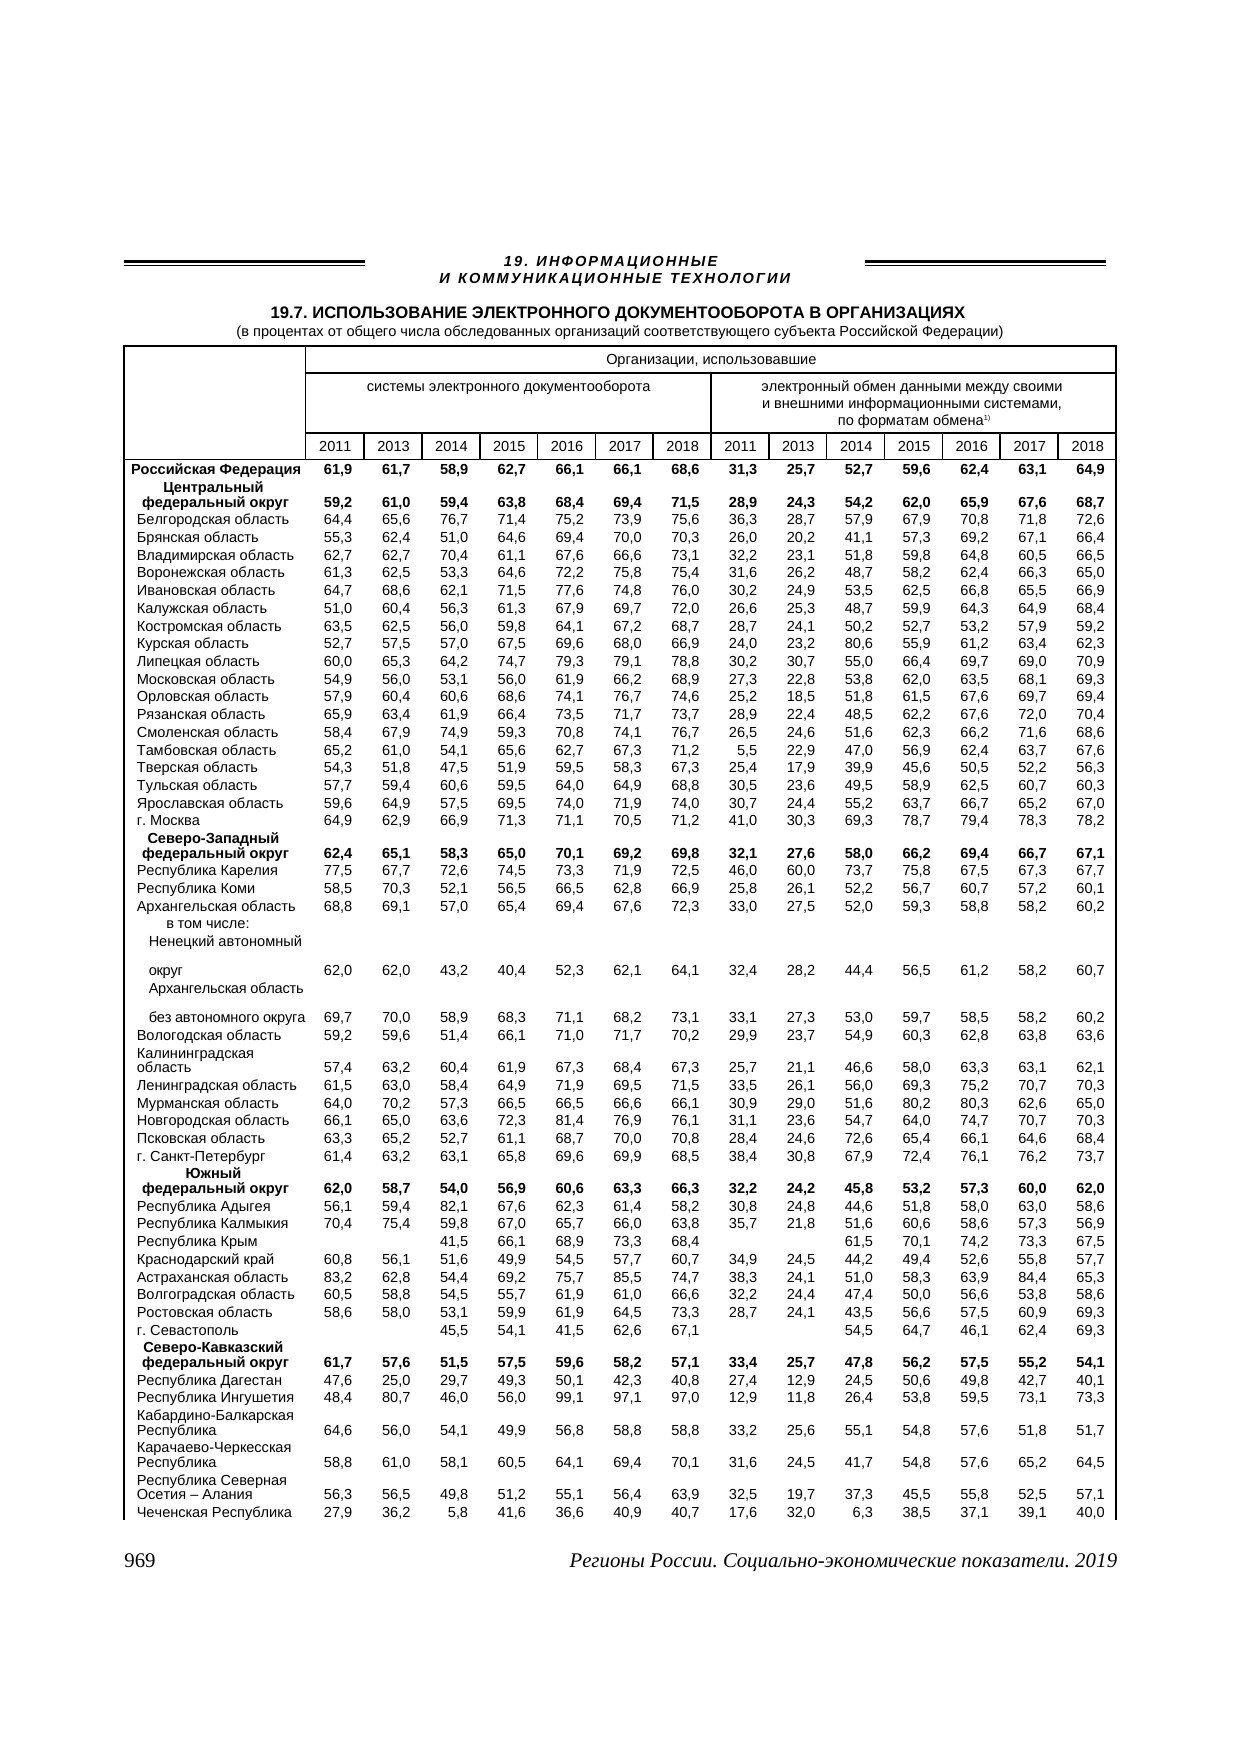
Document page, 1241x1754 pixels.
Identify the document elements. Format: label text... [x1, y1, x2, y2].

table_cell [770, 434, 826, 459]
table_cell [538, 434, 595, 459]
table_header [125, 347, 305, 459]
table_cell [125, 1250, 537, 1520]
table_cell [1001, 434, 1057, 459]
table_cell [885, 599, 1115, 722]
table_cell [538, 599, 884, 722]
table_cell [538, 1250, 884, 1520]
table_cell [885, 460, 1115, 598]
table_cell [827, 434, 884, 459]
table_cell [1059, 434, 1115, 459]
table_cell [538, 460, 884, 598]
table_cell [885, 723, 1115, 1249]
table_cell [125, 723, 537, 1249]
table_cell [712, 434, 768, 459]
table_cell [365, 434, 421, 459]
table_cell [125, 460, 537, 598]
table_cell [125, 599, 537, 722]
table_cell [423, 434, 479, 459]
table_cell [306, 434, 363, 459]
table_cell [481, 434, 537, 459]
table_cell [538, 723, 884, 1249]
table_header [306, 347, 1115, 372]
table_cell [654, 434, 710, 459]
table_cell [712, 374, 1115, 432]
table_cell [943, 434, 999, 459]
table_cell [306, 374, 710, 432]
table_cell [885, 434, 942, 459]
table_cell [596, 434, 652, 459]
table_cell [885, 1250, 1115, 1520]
text 19.7. ИСПОЛЬЗОВАНИЕ ЭЛЕКТРОННОГО ДОКУМЕНТООБОРОТА В ОРГАНИЗАЦИЯХ (в процентах от общего числа обследованных организаций соответствующего субъекта Российской Федерации) [124, 303, 1116, 339]
